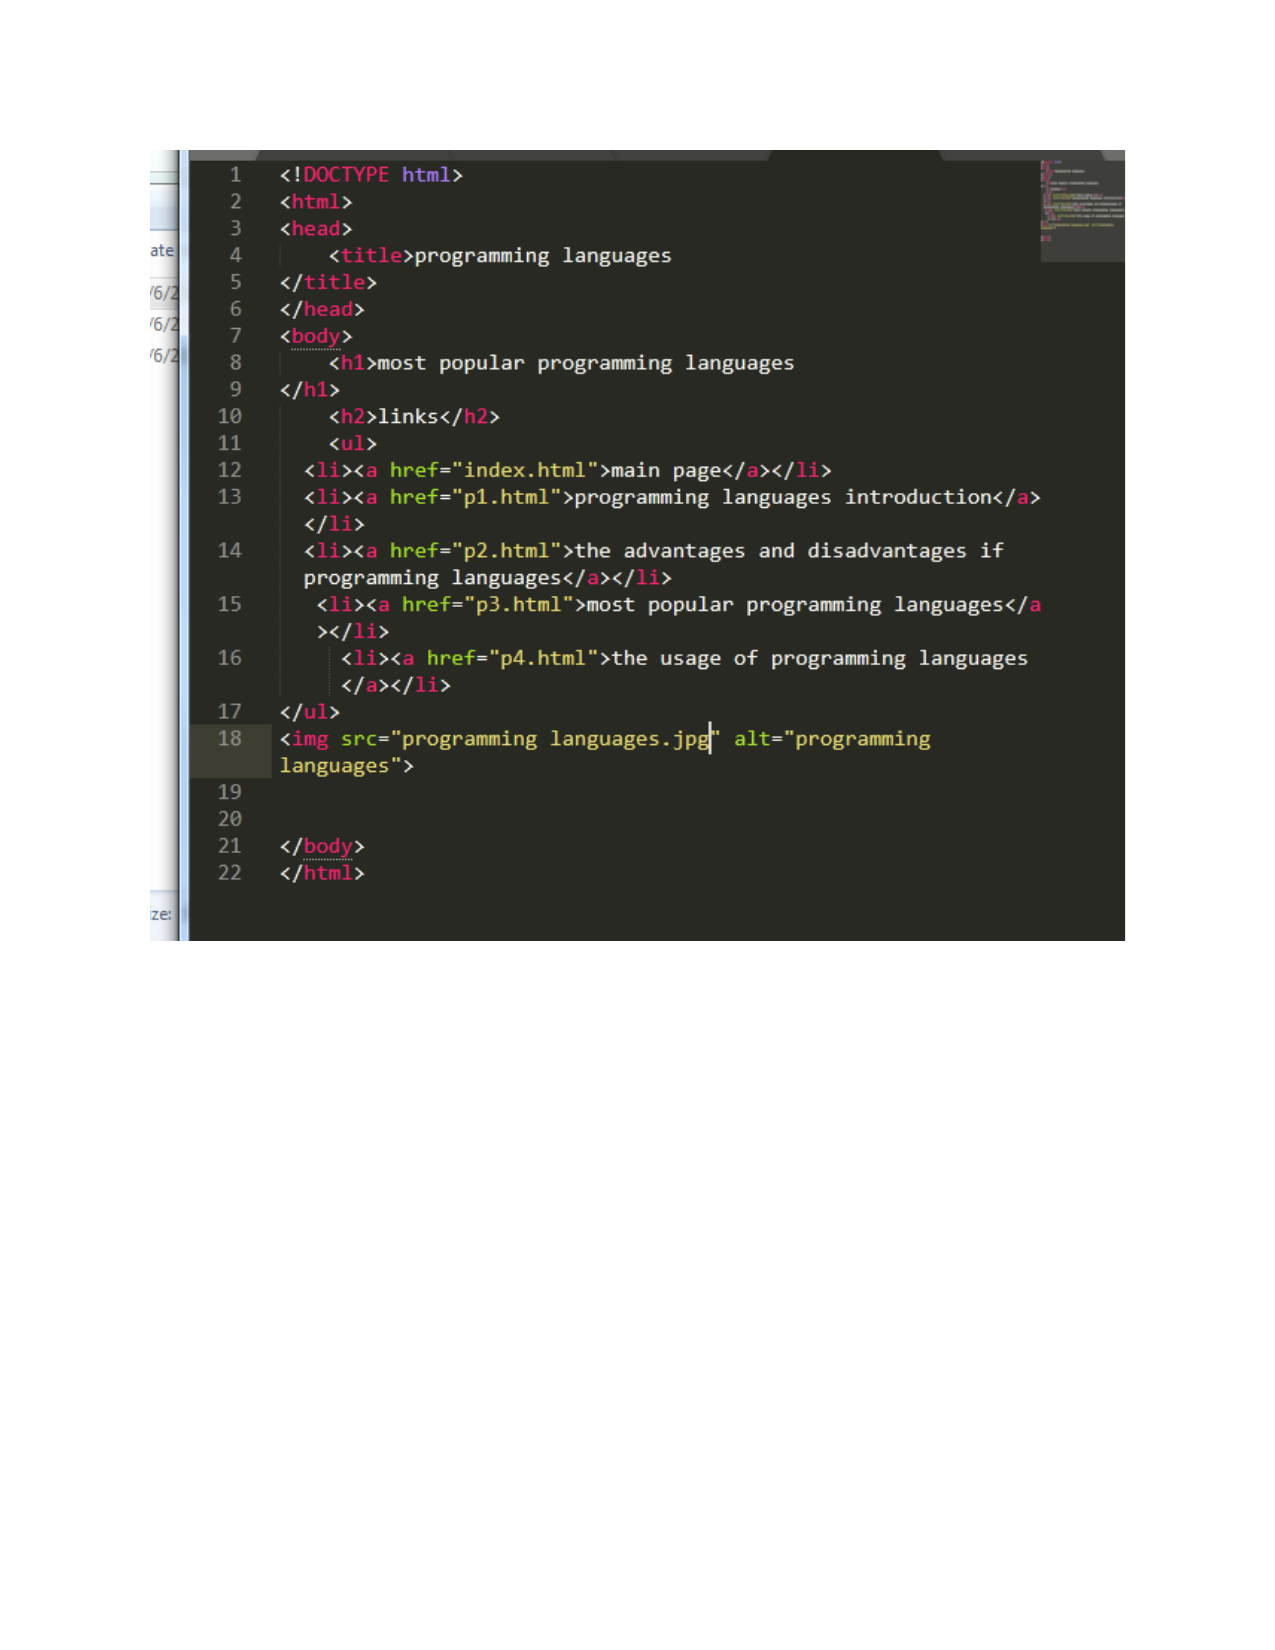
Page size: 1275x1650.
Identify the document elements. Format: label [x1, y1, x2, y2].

picture [150, 150, 1125, 941]
